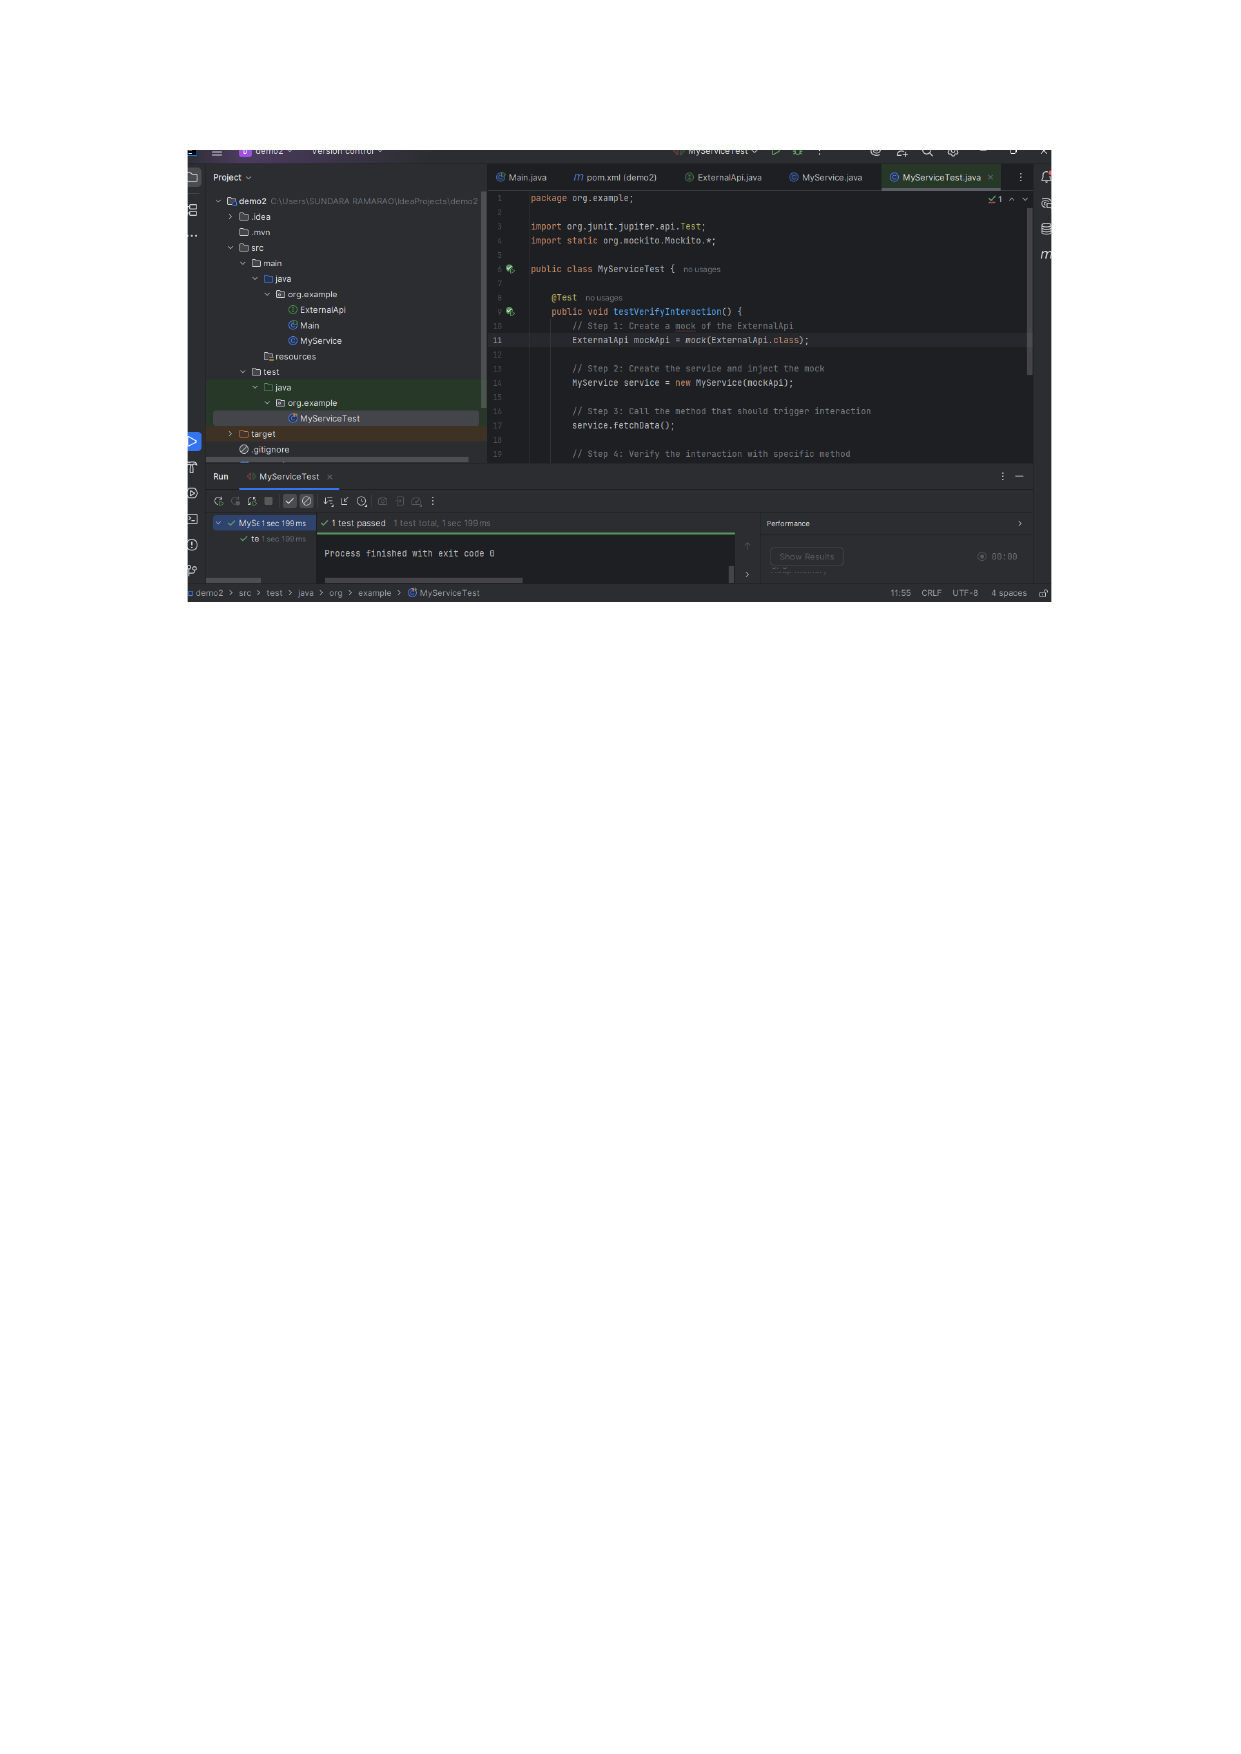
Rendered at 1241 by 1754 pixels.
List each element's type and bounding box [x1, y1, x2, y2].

picture [187, 150, 1052, 602]
